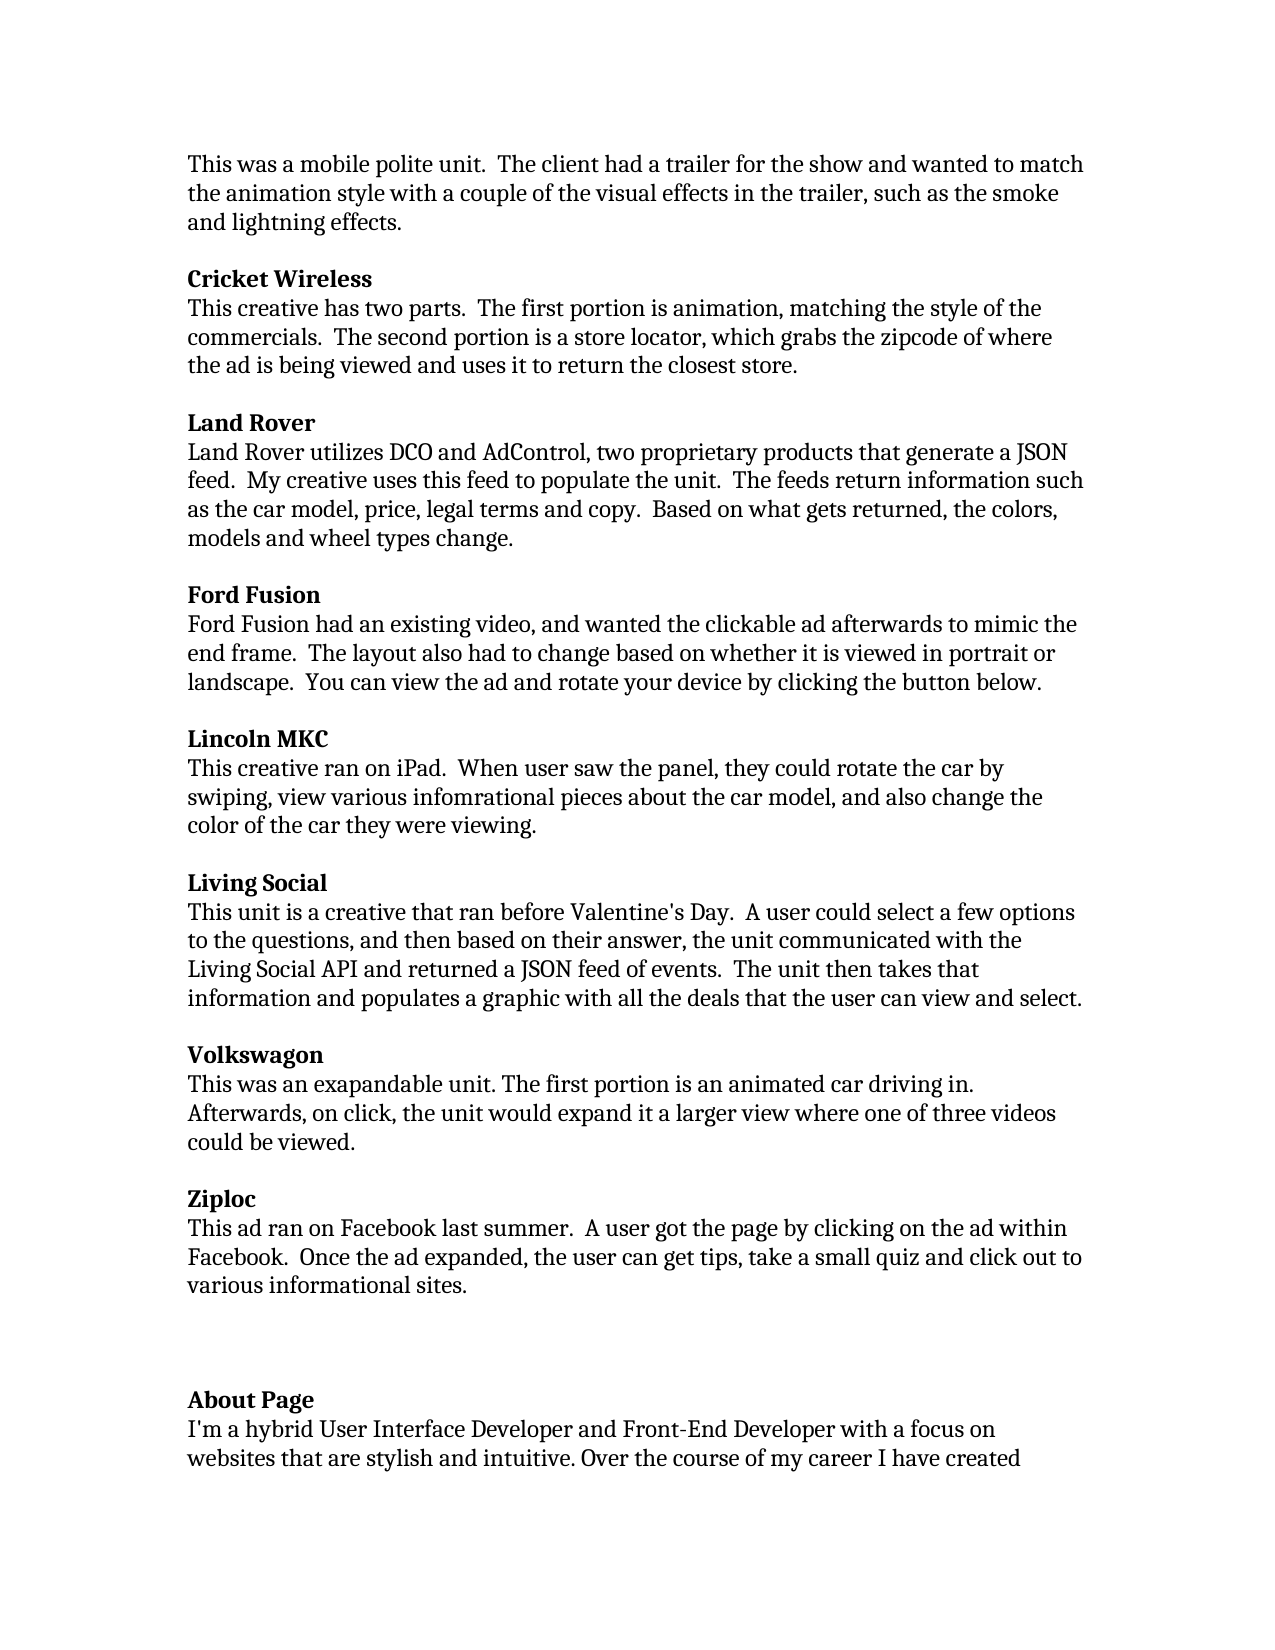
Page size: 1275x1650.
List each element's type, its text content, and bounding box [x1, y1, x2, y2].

text Ford Fusion [187, 581, 1087, 610]
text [187, 1415, 1087, 1472]
text This was an exapandable unit. The first portion is an animated car driving in. Afterwards, on click, the unit would expand it a larger view where one of three videos could be viewed. [187, 1070, 1087, 1156]
text Lincoln MKC [187, 725, 1087, 754]
text Ford Fusion had an existing video, and wanted the clickable ad afterwards to mimic the end frame. The layout also had to change based on whether it is viewed in portrait or landscape. You can view the ad and rotate your device by clicking the button below. [187, 610, 1087, 696]
text About Page [187, 1386, 1087, 1415]
text Volkswagon [187, 1041, 1087, 1070]
text This creative has two parts. The first portion is animation, matching the style of the commercials. The second portion is a store locator, which grabs the zipcode of where the ad is being viewed and uses it to return the closest store. [187, 294, 1087, 380]
text This creative ran on iPad. When user saw the panel, they could rotate the car by swiping, view various infomrational pieces about the car model, and also change the color of the car they were viewing. [187, 754, 1087, 840]
text Land Rover [187, 409, 1087, 437]
text Land Rover utilizes DCO and AdControl, two proprietary products that generate a JSON feed. My creative uses this feed to populate the unit. The feeds return information such as the car model, price, legal terms and copy. Based on what gets returned, the colors, models and wheel types change. [187, 437, 1087, 552]
text This was a mobile polite unit. The client had a trailer for the show and wanted to match the animation style with a couple of the visual effects in the trailer, such as the smoke and lightning effects. [187, 150, 1087, 236]
text This unit is a creative that ran before Valentine's Day. A user could select a few options to the questions, and then based on their answer, the unit communicated with the Living Social API and returned a JSON feed of events. The unit then takes that information and populates a graphic with all the deals that the user can view and select. [187, 897, 1087, 1012]
text Cricket Wireless [187, 265, 1087, 294]
text Ziploc [187, 1185, 1087, 1214]
text This ad ran on Facebook last summer. A user got the page by clicking on the ad within Facebook. Once the ad expanded, the user can get tips, take a small quiz and click out to various informational sites. [187, 1214, 1087, 1300]
text Living Social [187, 869, 1087, 897]
